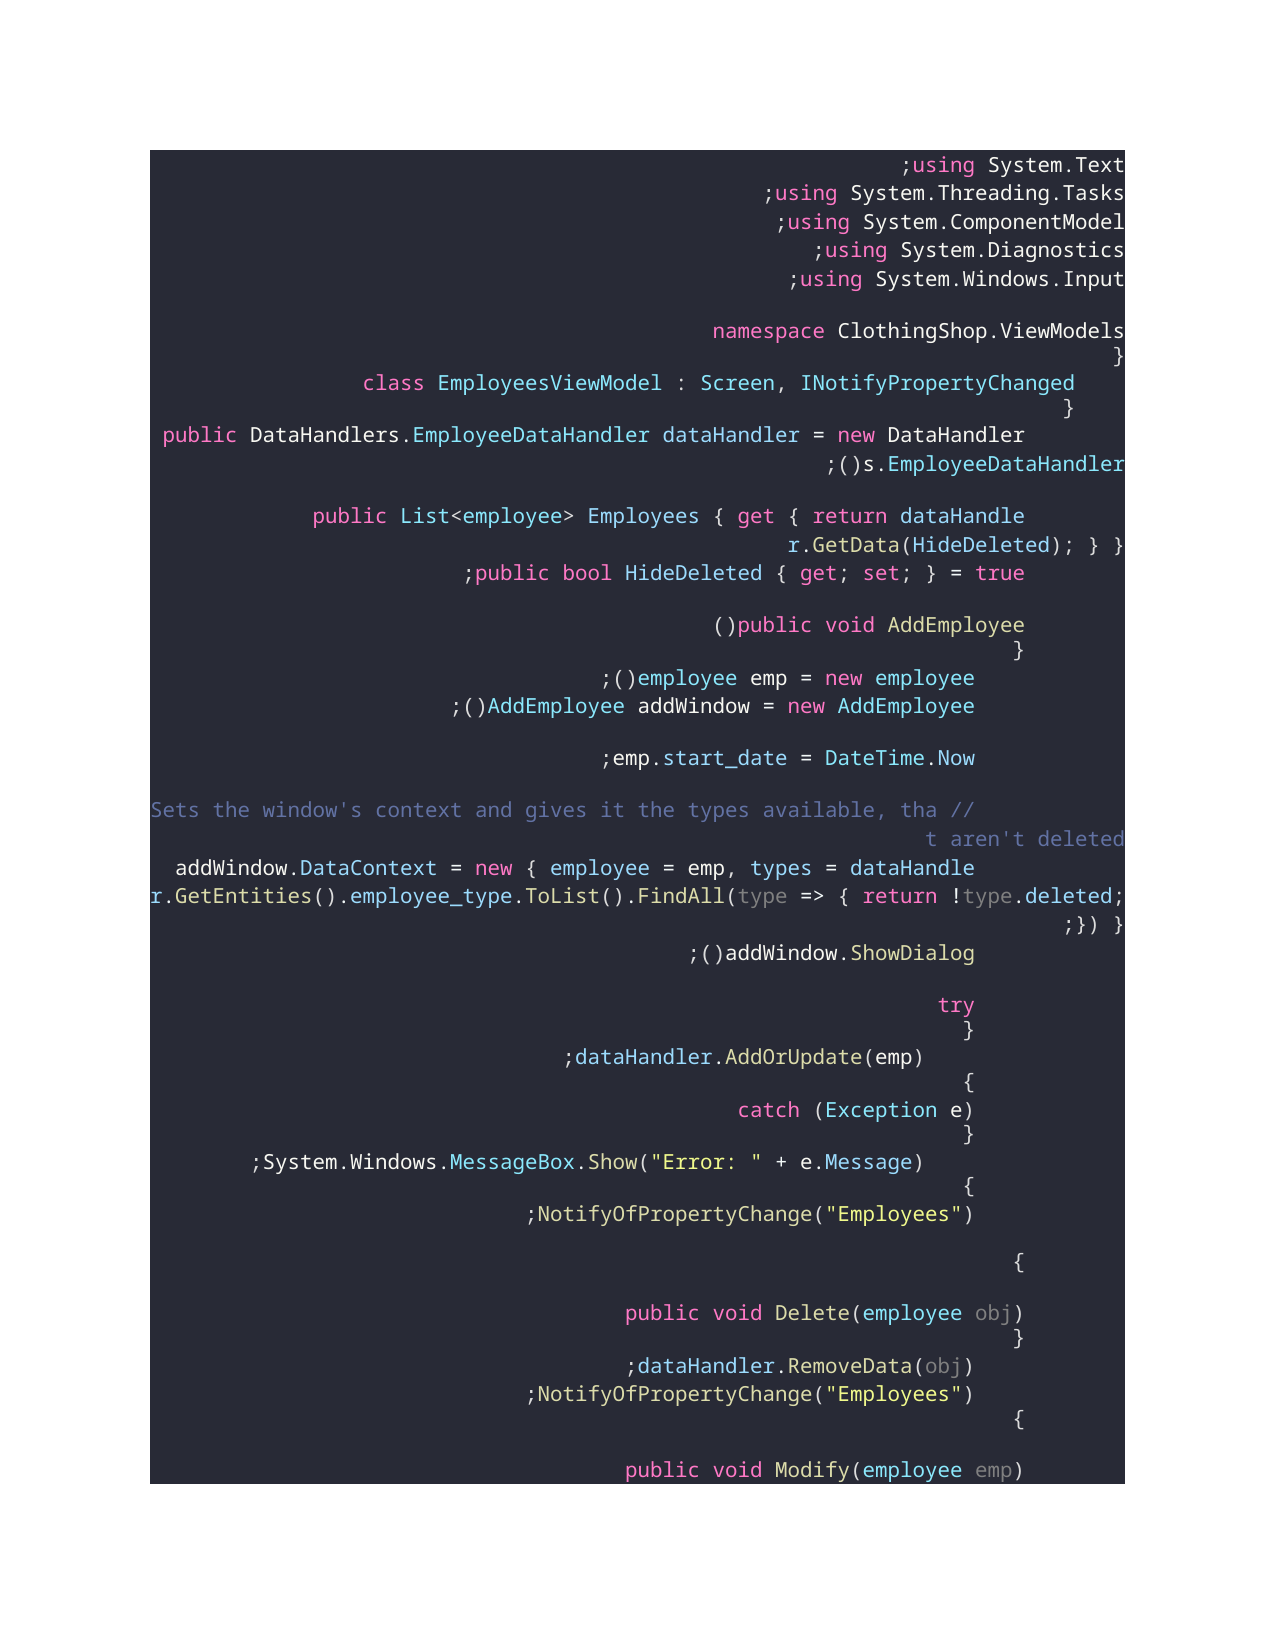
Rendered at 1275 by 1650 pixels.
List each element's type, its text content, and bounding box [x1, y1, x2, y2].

text class EmployeesViewModel : Screen, INotifyPropertyChanged [150, 368, 1125, 397]
text using System.Windows.Input; [150, 264, 1125, 293]
text } [150, 1175, 1125, 1199]
text using System.Threading.Tasks; [150, 178, 1125, 207]
text emp.start_date = DateTime.Now; [150, 743, 1125, 772]
text using System.Text; [150, 150, 1125, 178]
text NotifyOfPropertyChange("Employees"); [150, 1199, 1125, 1228]
text System.Windows.MessageBox.Show("Error: " + e.Message); [150, 1147, 1125, 1175]
text employee emp = new employee(); [150, 663, 1125, 691]
text } [150, 1251, 1125, 1275]
text public List<employee> Employees { get { return dataHandler.GetData(HideDeleted); } } [150, 501, 1125, 558]
text } [150, 1071, 1125, 1095]
text public bool HideDeleted { get; set; } = true; [150, 558, 1125, 587]
text public void Delete(employee obj) [150, 1298, 1125, 1327]
text { [150, 639, 1125, 663]
text NotifyOfPropertyChange("Employees"); [150, 1379, 1125, 1408]
text public void AddEmployee() [150, 611, 1125, 639]
text addWindow.DataContext = new { employee = emp, types = dataHandler.GetEntities().employee_type.ToList().FindAll(type => { return !type.deleted; }) }; [150, 853, 1125, 938]
text { [150, 1327, 1125, 1351]
text dataHandler.AddOrUpdate(emp); [150, 1042, 1125, 1071]
text { [150, 1123, 1125, 1147]
text addWindow.ShowDialog(); [150, 938, 1125, 967]
text { [150, 397, 1125, 421]
text try [150, 990, 1125, 1019]
text catch (Exception e) [150, 1095, 1125, 1123]
text using System.ComponentModel; [150, 207, 1125, 236]
text { [150, 1019, 1125, 1042]
text { [150, 345, 1125, 368]
text public DataHandlers.EmployeeDataHandler dataHandler = new DataHandlers.EmployeeDataHandler(); [150, 421, 1125, 478]
text dataHandler.RemoveData(obj); [150, 1351, 1125, 1379]
text AddEmployee addWindow = new AddEmployee(); [150, 691, 1125, 720]
text namespace ClothingShop.ViewModels [150, 316, 1125, 345]
text public void Modify(employee emp) [150, 1455, 1125, 1484]
text using System.Diagnostics; [150, 236, 1125, 264]
text // Sets the window's context and gives it the types available, that aren't deleted [150, 796, 1125, 853]
text } [150, 1408, 1125, 1431]
